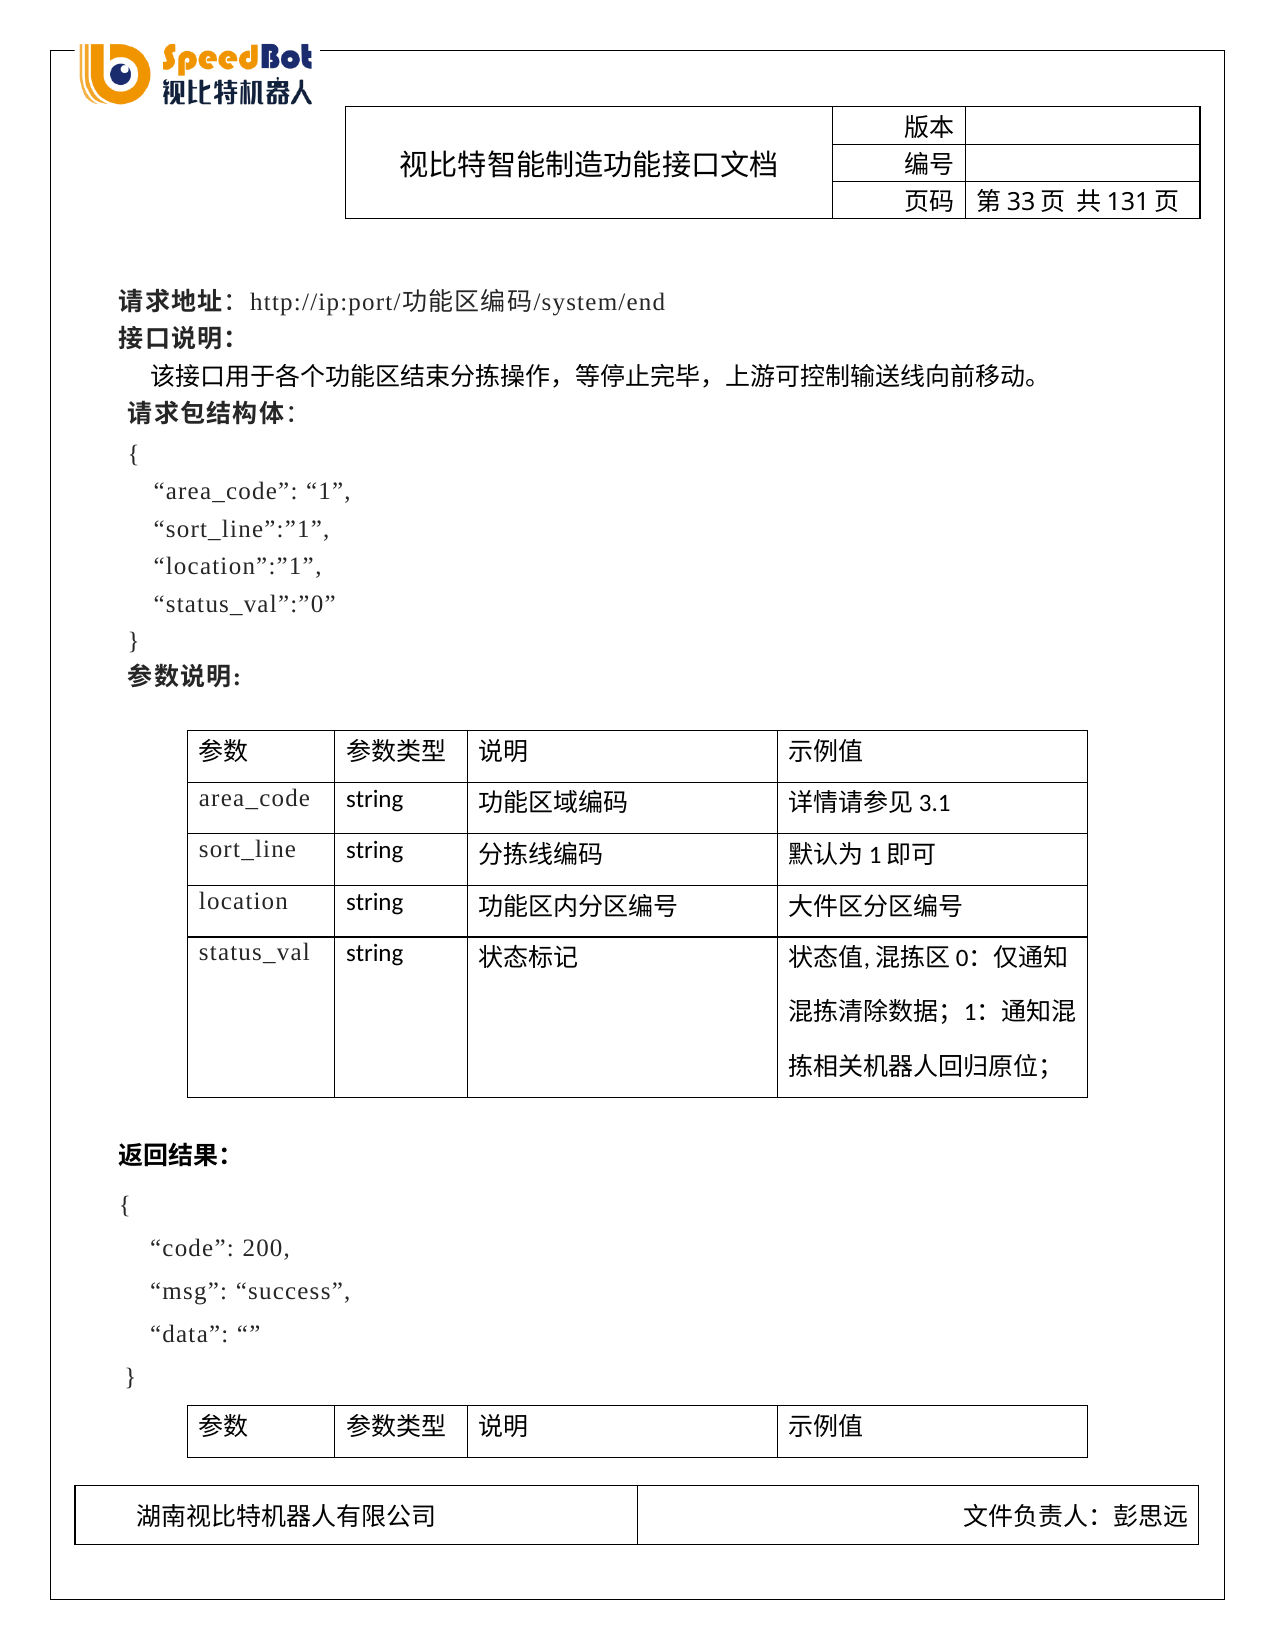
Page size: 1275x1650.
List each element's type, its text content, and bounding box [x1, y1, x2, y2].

text 请求包结构体： [75, 393, 1200, 430]
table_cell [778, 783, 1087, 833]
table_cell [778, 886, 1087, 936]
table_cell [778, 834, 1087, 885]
text 参数说明: [75, 655, 1200, 693]
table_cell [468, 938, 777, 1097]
text “area_code”: “1”, [75, 468, 1200, 505]
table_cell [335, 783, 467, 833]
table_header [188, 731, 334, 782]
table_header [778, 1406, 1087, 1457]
text } [75, 1362, 1200, 1391]
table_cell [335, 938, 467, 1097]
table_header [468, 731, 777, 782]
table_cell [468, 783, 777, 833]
list 请求地址：http://ip:port/功能区编码/system/end [119, 280, 1200, 318]
text “location”:”1”, [75, 543, 1200, 580]
text “sort_line”:”1”, [75, 505, 1200, 543]
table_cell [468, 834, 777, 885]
list { [119, 1190, 1200, 1218]
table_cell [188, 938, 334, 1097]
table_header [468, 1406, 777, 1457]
text “status_val”:”0” [75, 580, 1200, 618]
list “msg”: “success”, [119, 1276, 1200, 1305]
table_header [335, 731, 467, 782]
list 接口说明： [119, 318, 1200, 355]
list “data”: “” [119, 1319, 1200, 1348]
text 该接口用于各个功能区结束分拣操作，等停止完毕，上游可控制输送线向前移动。 [75, 355, 1200, 393]
picture [73, 20, 320, 127]
list 返回结果： [119, 1135, 1200, 1172]
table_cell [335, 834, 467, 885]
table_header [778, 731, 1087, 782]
text { [75, 430, 1200, 468]
text } [75, 618, 1200, 655]
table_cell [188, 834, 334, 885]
list “code”: 200, [119, 1233, 1200, 1262]
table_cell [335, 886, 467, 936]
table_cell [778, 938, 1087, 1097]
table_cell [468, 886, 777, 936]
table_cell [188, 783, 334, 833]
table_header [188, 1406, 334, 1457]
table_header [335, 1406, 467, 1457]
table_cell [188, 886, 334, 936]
